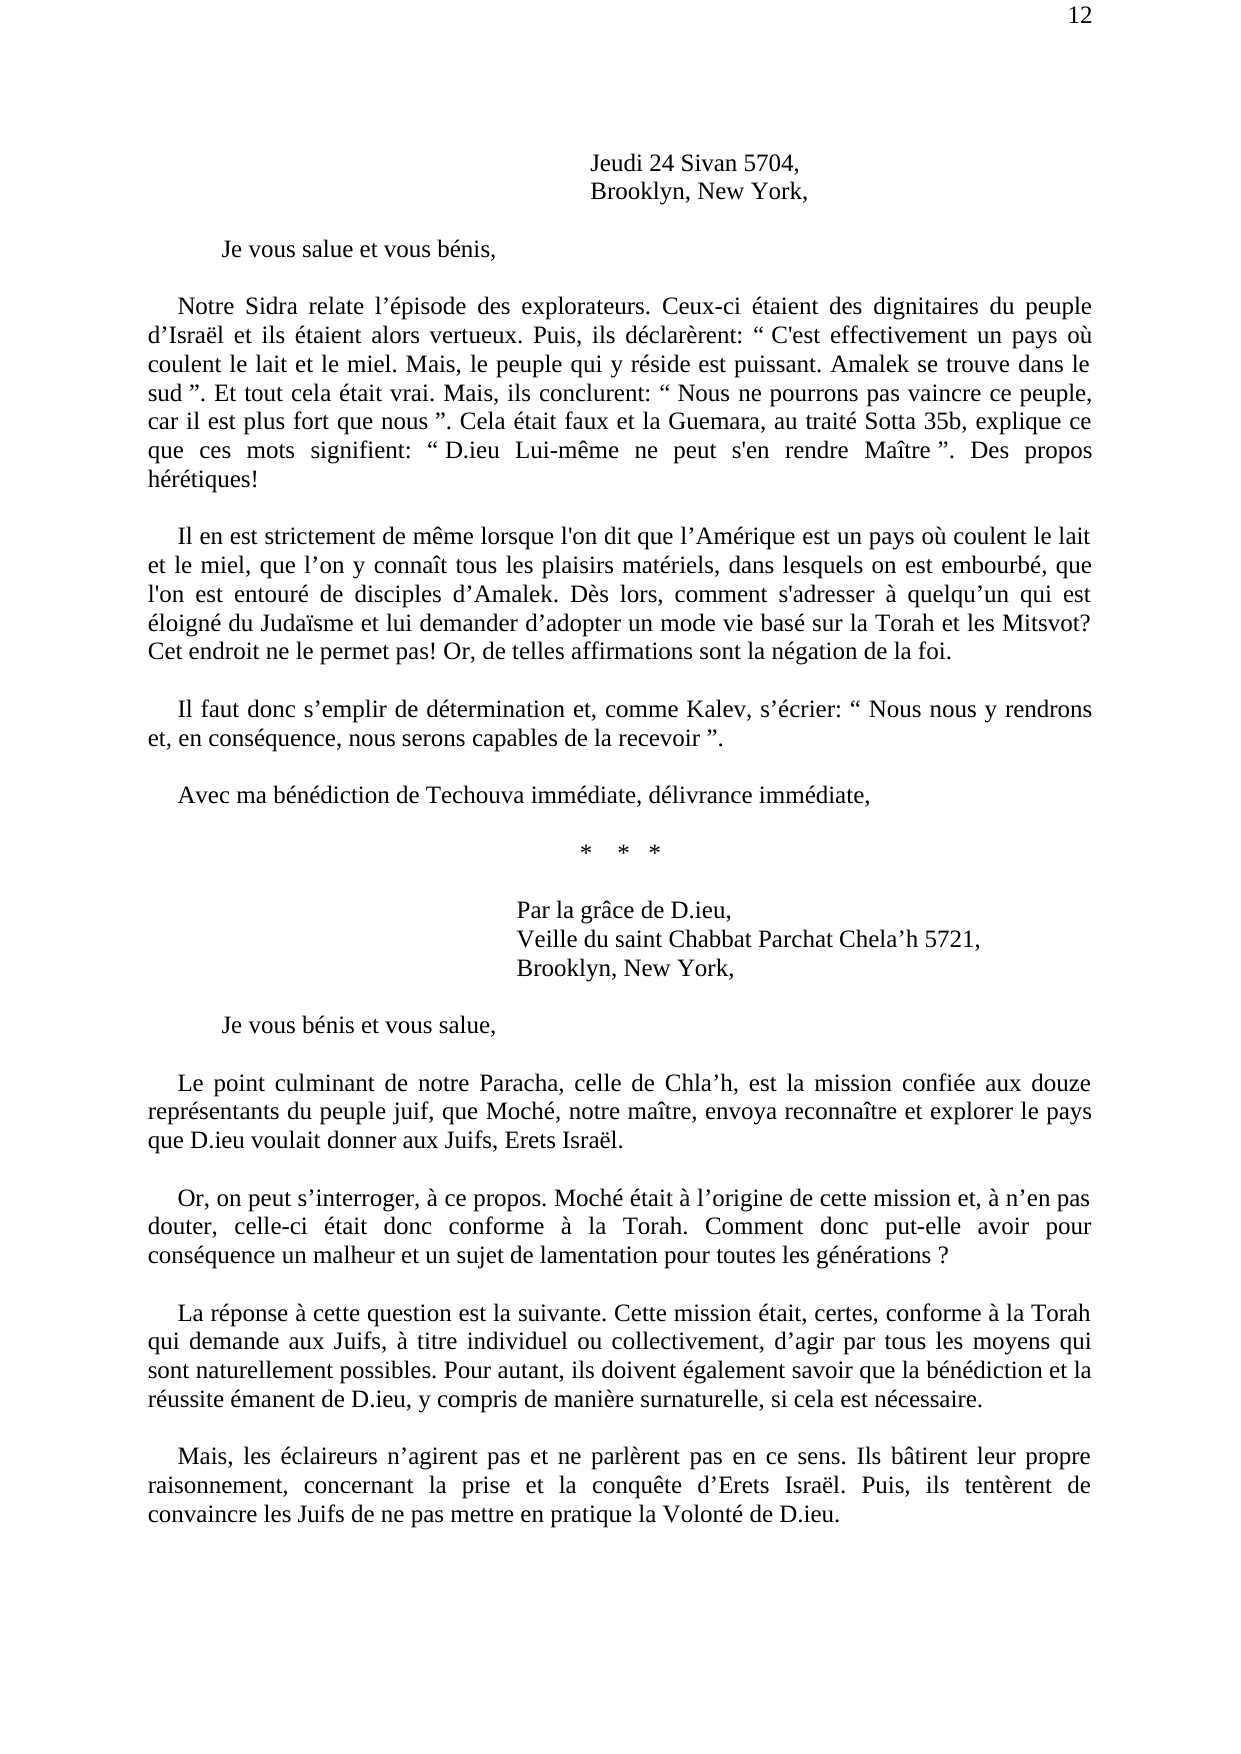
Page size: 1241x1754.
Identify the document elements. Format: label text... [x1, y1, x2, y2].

text Brooklyn, New York, [148, 176, 1093, 205]
text Or, on peut s’interroger, à ce propos. Moché était à l’origine de cette mission et, à n’en pas douter, celle-ci était donc conforme à la Torah. Comment donc put-elle avoir pour conséquence un malheur et un sujet de lamentation pour toutes les générations ? [148, 1183, 1093, 1269]
text Avec ma bénédiction de Techouva immédiate, délivrance immédiate, [148, 780, 1093, 809]
text Le point culminant de notre Paracha, celle de Chla’h, est la mission confiée aux douze représentants du peuple juif, que Moché, notre maître, envoya reconnaître et explorer le pays que D.ieu voulait donner aux Juifs, Erets Israël. [148, 1068, 1093, 1154]
text Veille du saint Chabbat Parchat Chela’h 5721, [148, 924, 1093, 953]
text Il faut donc s’emplir de détermination et, comme Kalev, s’écrier: “ Nous nous y rendrons et, en conséquence, nous serons capables de la recevoir ”. [148, 694, 1093, 751]
text * * * [148, 838, 1093, 866]
text Par la grâce de D.ieu, [148, 895, 1093, 924]
text La réponse à cette question est la suivante. Cette mission était, certes, conforme à la Torah qui demande aux Juifs, à titre individuel ou collectivement, d’agir par tous les moyens qui sont naturellement possibles. Pour autant, ils doivent également savoir que la bénédiction et la réussite émanent de D.ieu, y compris de manière surnaturelle, si cela est nécessaire. [148, 1298, 1093, 1413]
text Notre Sidra relate l’épisode des explorateurs. Ceux-ci étaient des dignitaires du peuple d’Israël et ils étaient alors vertueux. Puis, ils déclarèrent: “ C'est effectivement un pays où coulent le lait et le miel. Mais, le peuple qui y réside est puissant. Amalek se trouve dans le sud ”. Et tout cela était vrai. Mais, ils conclurent: “ Nous ne pourrons pas vaincre ce peuple, car il est plus fort que nous ”. Cela était faux et la Guemara, au traité Sotta 35b, explique ce que ces mots signifient: “ D.ieu Lui-même ne peut s'en rendre Maître ”. Des propos hérétiques! [148, 291, 1093, 493]
text Mais, les éclaireurs n’agirent pas et ne parlèrent pas en ce sens. Ils bâtirent leur propre raisonnement, concernant la prise et la conquête d’Erets Israël. Puis, ils tentèrent de convaincre les Juifs de ne pas mettre en pratique la Volonté de D.ieu. [148, 1441, 1093, 1528]
text Je vous salue et vous bénis, [148, 234, 1093, 263]
text Brooklyn, New York, [148, 953, 1093, 981]
text Jeudi 24 Sivan 5704, [148, 148, 1093, 176]
text Il en est strictement de même lorsque l'on dit que l’Amérique est un pays où coulent le lait et le miel, que l’on y connaît tous les plaisirs matériels, dans lesquels on est embourbé, que l'on est entouré de disciples d’Amalek. Dès lors, comment s'adresser à quelqu’un qui est éloigné du Judaïsme et lui demander d’adopter un mode vie basé sur la Torah et les Mitsvot? Cet endroit ne le permet pas! Or, de telles affirmations sont la négation de la foi. [148, 521, 1093, 665]
text Je vous bénis et vous salue, [148, 1010, 1093, 1039]
